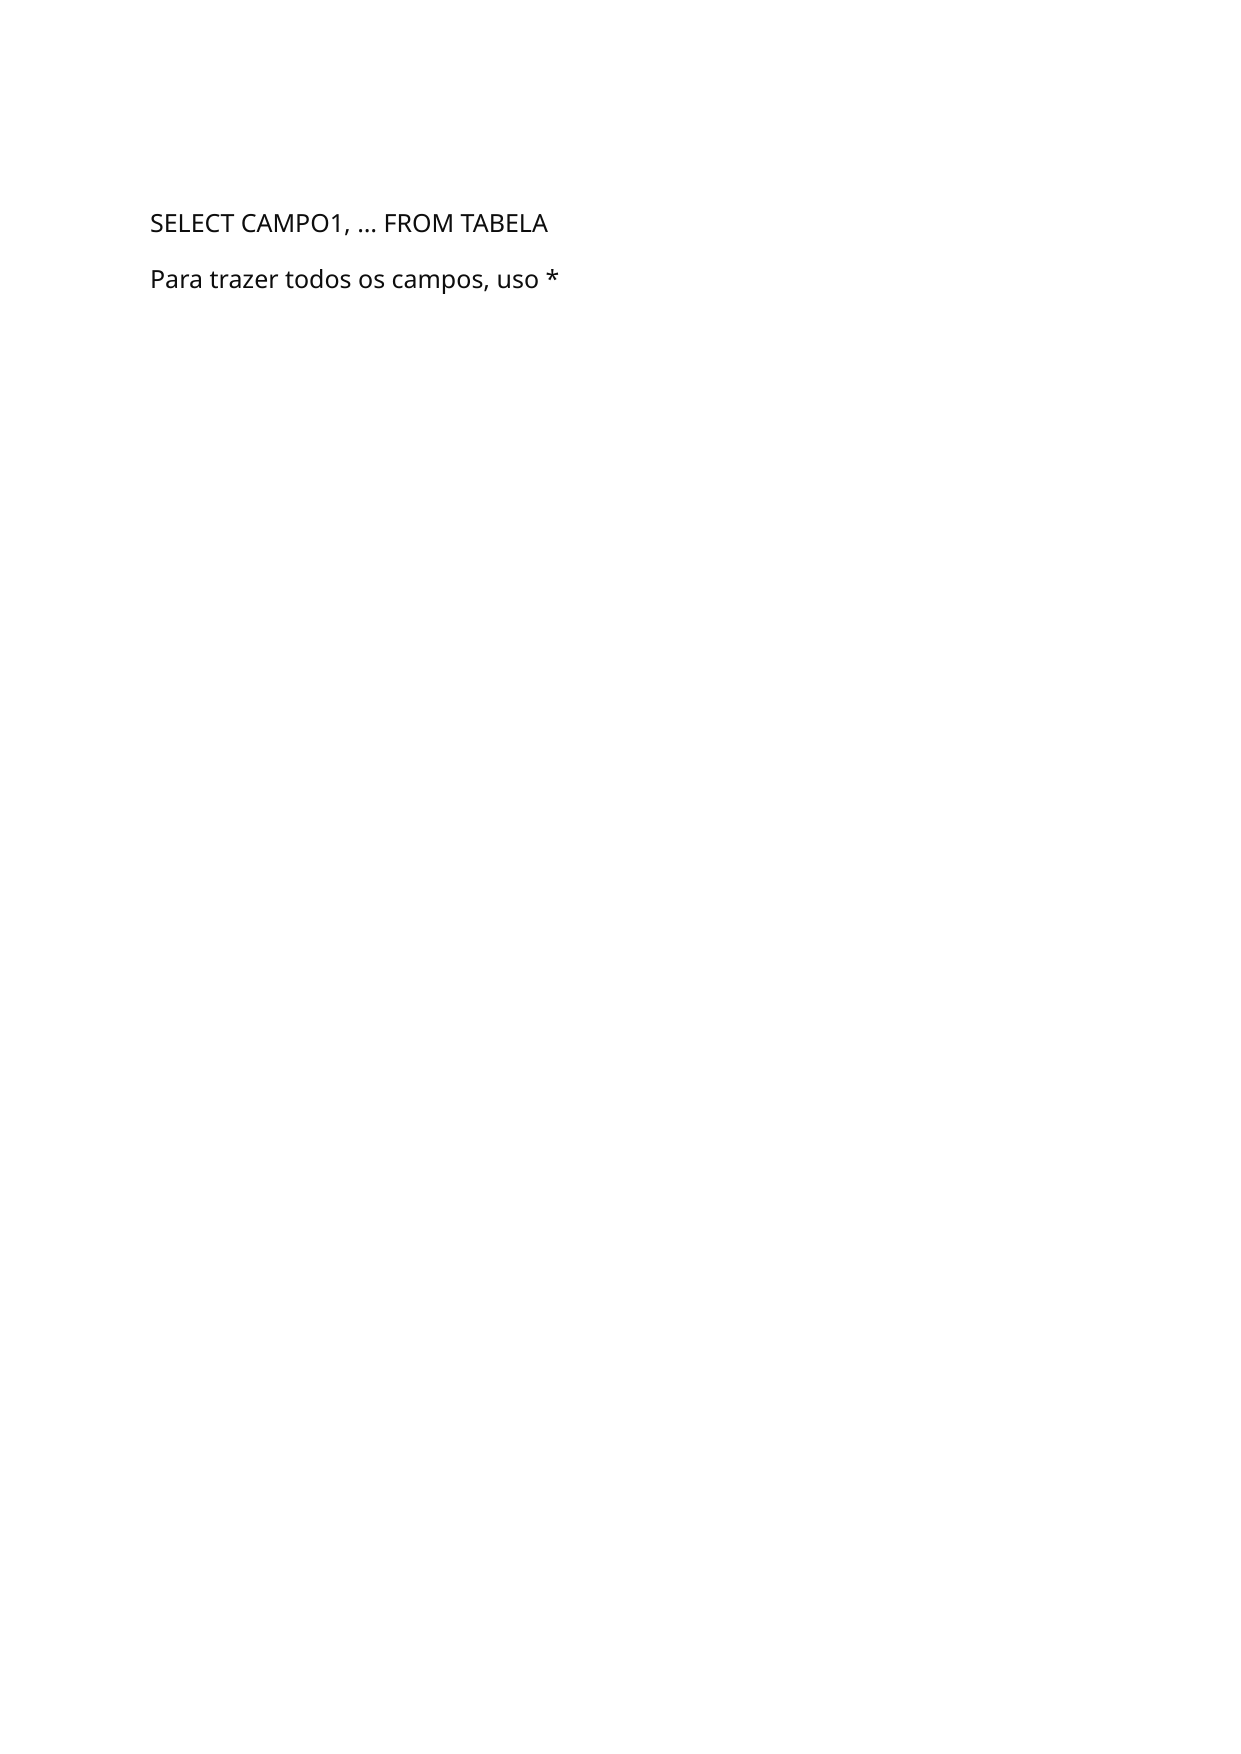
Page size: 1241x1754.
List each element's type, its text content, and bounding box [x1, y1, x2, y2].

text SELECT CAMPO1, … FROM TABELA [150, 206, 1090, 240]
text Para trazer todos os campos, uso * [150, 262, 1090, 296]
